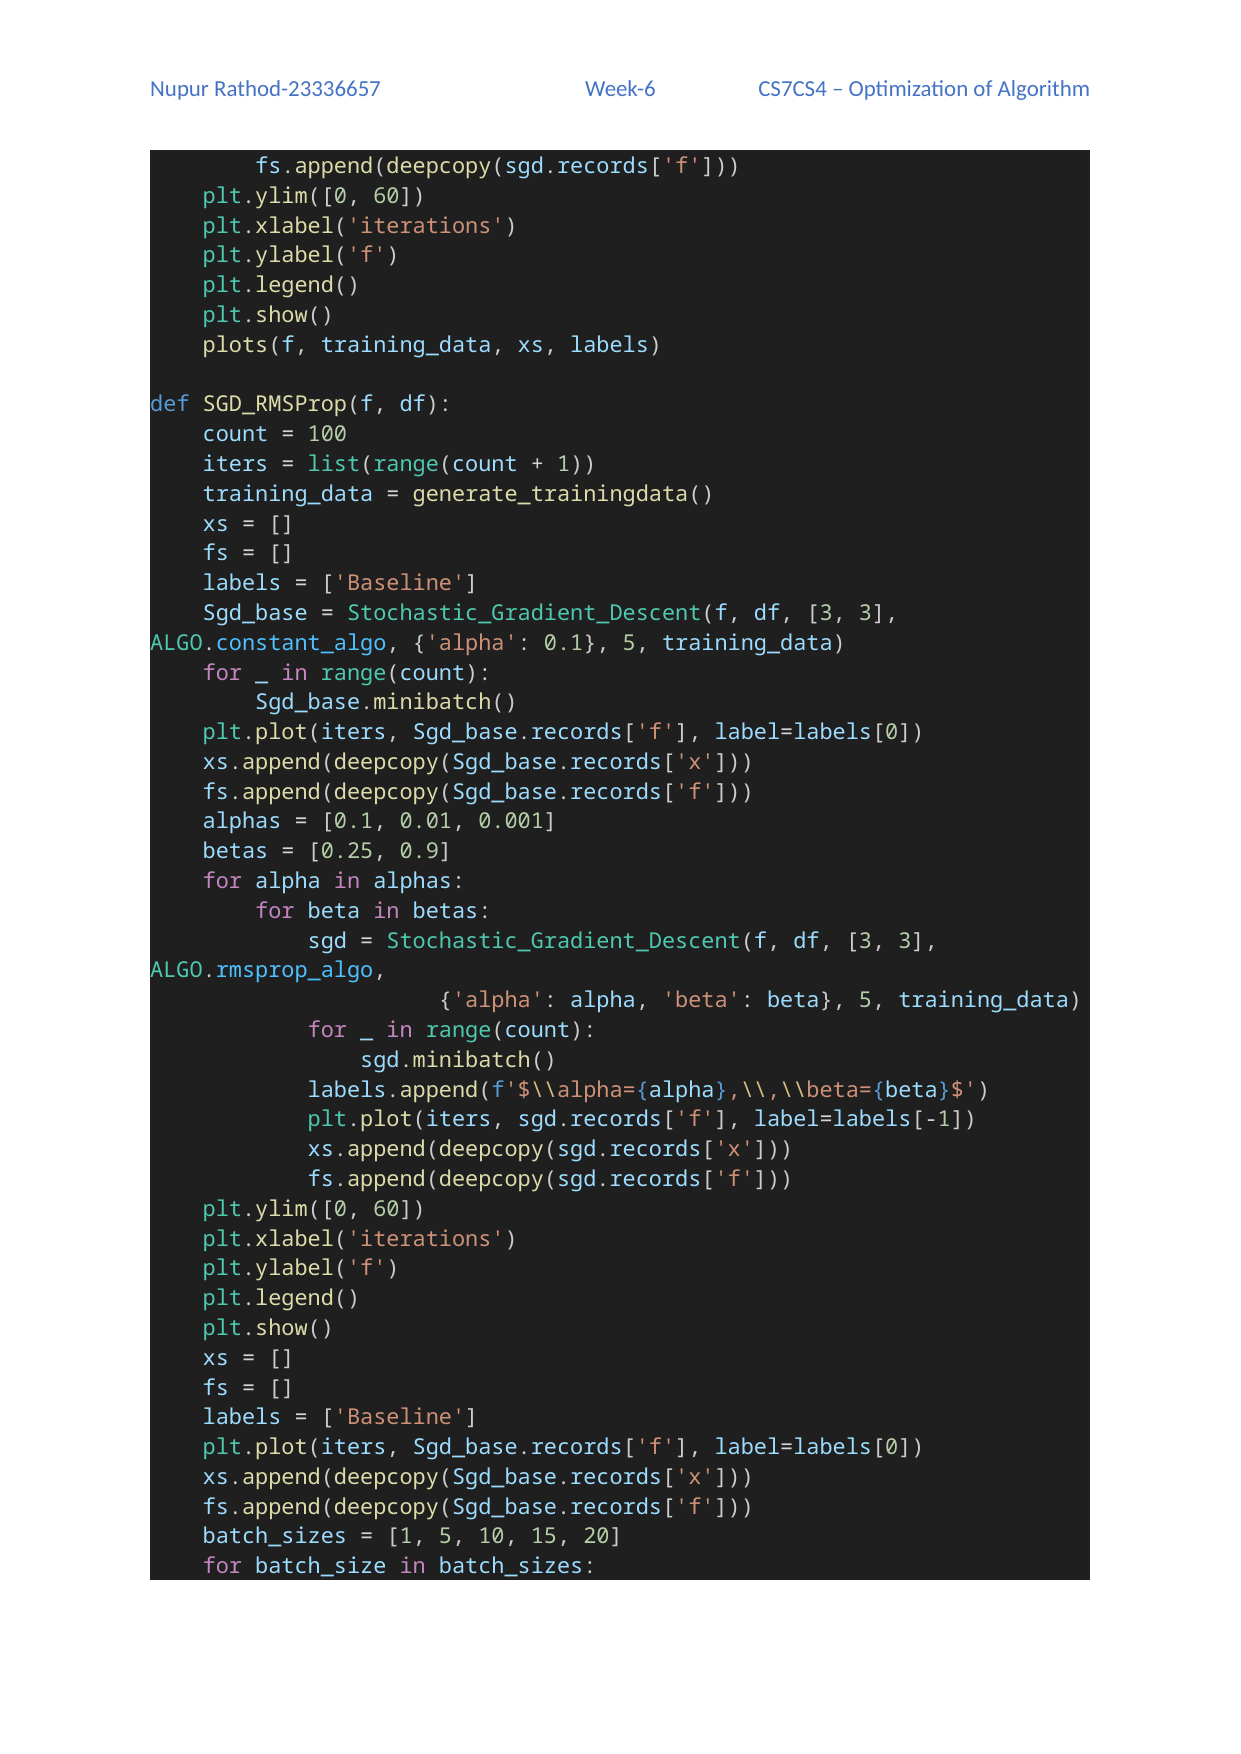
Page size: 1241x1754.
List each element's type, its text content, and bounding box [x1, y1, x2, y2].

text fs = [] [150, 537, 1090, 567]
text xs.append(deepcopy(Sgd_base.records['x'])) [150, 1461, 1090, 1491]
text plt.ylim([0, 60]) [150, 1193, 1090, 1222]
text plt.plot(iters, Sgd_base.records['f'], label=labels[0]) [150, 1431, 1090, 1461]
text plt.ylabel('f') [150, 1252, 1090, 1282]
text alphas = [0.1, 0.01, 0.001] [150, 805, 1090, 835]
text plt.show() [150, 1312, 1090, 1342]
text training_data = generate_trainingdata() [150, 478, 1090, 507]
text plt.ylim([0, 60]) [150, 180, 1090, 209]
text labels = ['Baseline'] [150, 567, 1090, 597]
text plt.legend() [150, 1282, 1090, 1312]
text plt.plot(iters, Sgd_base.records['f'], label=labels[0]) [150, 716, 1090, 746]
text for batch_size in batch_sizes: [150, 1550, 1090, 1580]
text Sgd_base.minibatch() [150, 686, 1090, 716]
text fs.append(deepcopy(sgd.records['f'])) [150, 150, 1090, 180]
text plt.plot(iters, sgd.records['f'], label=labels[-1]) [150, 1103, 1090, 1133]
text plt.xlabel('iterations') [150, 209, 1090, 239]
text def SGD_RMSProp(f, df): [150, 388, 1090, 418]
text plt.ylabel('f') [150, 239, 1090, 269]
text xs.append(deepcopy(sgd.records['x'])) [150, 1133, 1090, 1163]
text labels = ['Baseline'] [150, 1401, 1090, 1431]
text plt.show() [150, 299, 1090, 329]
text plt.xlabel('iterations') [150, 1222, 1090, 1252]
text Sgd_base = Stochastic_Gradient_Descent(f, df, [3, 3], ALGO.constant_algo, {'alpha': 0.1}, 5, training_data) [150, 597, 1090, 656]
text for alpha in alphas: [150, 865, 1090, 895]
text xs = [] [150, 507, 1090, 537]
text iters = list(range(count + 1)) [150, 448, 1090, 478]
text fs.append(deepcopy(Sgd_base.records['f'])) [150, 1491, 1090, 1520]
text {'alpha': alpha, 'beta': beta}, 5, training_data) [150, 984, 1090, 1014]
text fs.append(deepcopy(Sgd_base.records['f'])) [150, 776, 1090, 805]
text for _ in range(count): [150, 656, 1090, 686]
text fs = [] [150, 1371, 1090, 1401]
text plt.legend() [150, 269, 1090, 299]
text fs.append(deepcopy(sgd.records['f'])) [150, 1163, 1090, 1193]
text xs = [] [150, 1342, 1090, 1371]
text plots(f, training_data, xs, labels) [150, 329, 1090, 358]
text labels.append(f'$\\alpha={alpha},\\,\\beta={beta}$') [150, 1073, 1090, 1103]
text for _ in range(count): [150, 1014, 1090, 1044]
text betas = [0.25, 0.9] [150, 835, 1090, 865]
text count = 100 [150, 418, 1090, 448]
text batch_sizes = [1, 5, 10, 15, 20] [150, 1520, 1090, 1550]
text for beta in betas: [150, 895, 1090, 924]
text sgd.minibatch() [150, 1044, 1090, 1073]
text sgd = Stochastic_Gradient_Descent(f, df, [3, 3], ALGO.rmsprop_algo, [150, 924, 1090, 984]
text xs.append(deepcopy(Sgd_base.records['x'])) [150, 746, 1090, 776]
